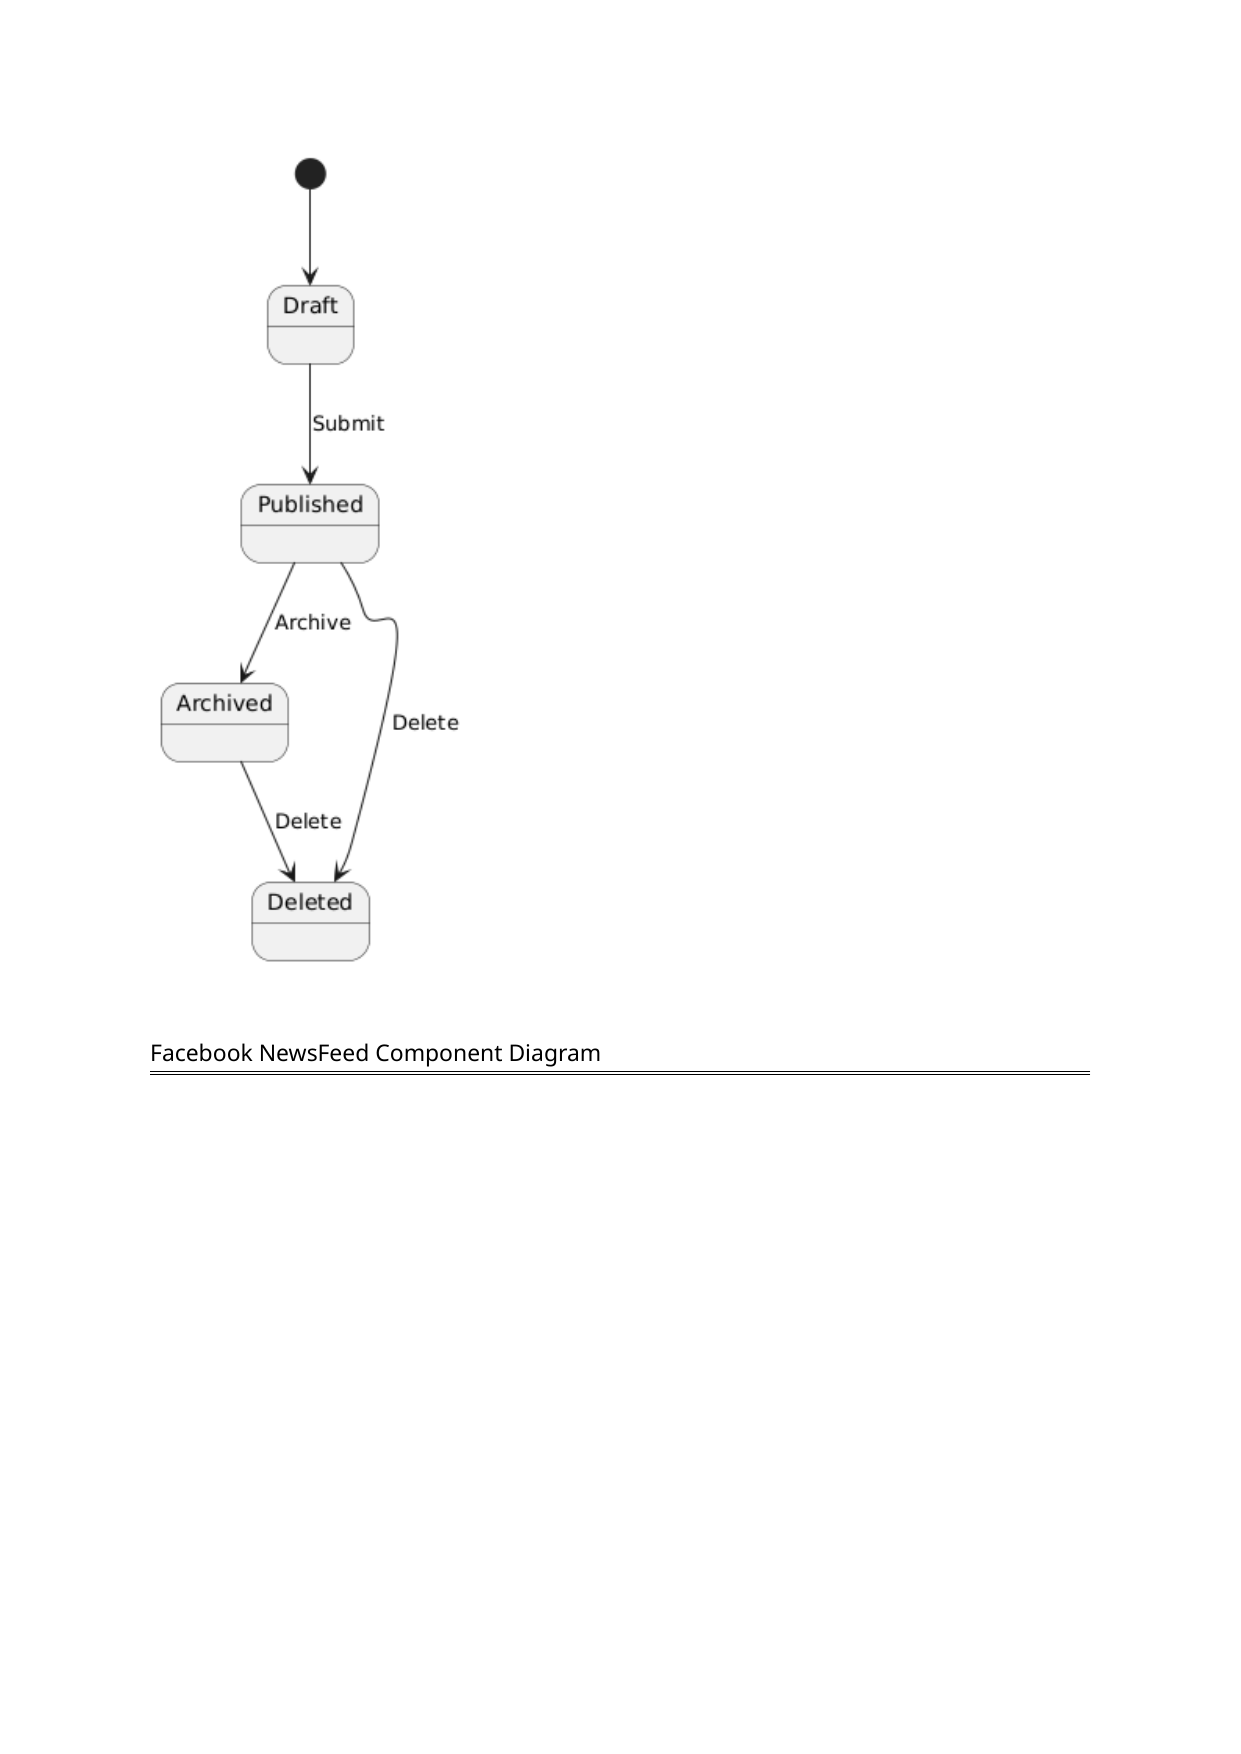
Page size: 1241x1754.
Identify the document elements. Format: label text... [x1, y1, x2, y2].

picture [150, 150, 469, 968]
text Facebook NewsFeed Component Diagram [150, 1037, 1090, 1071]
